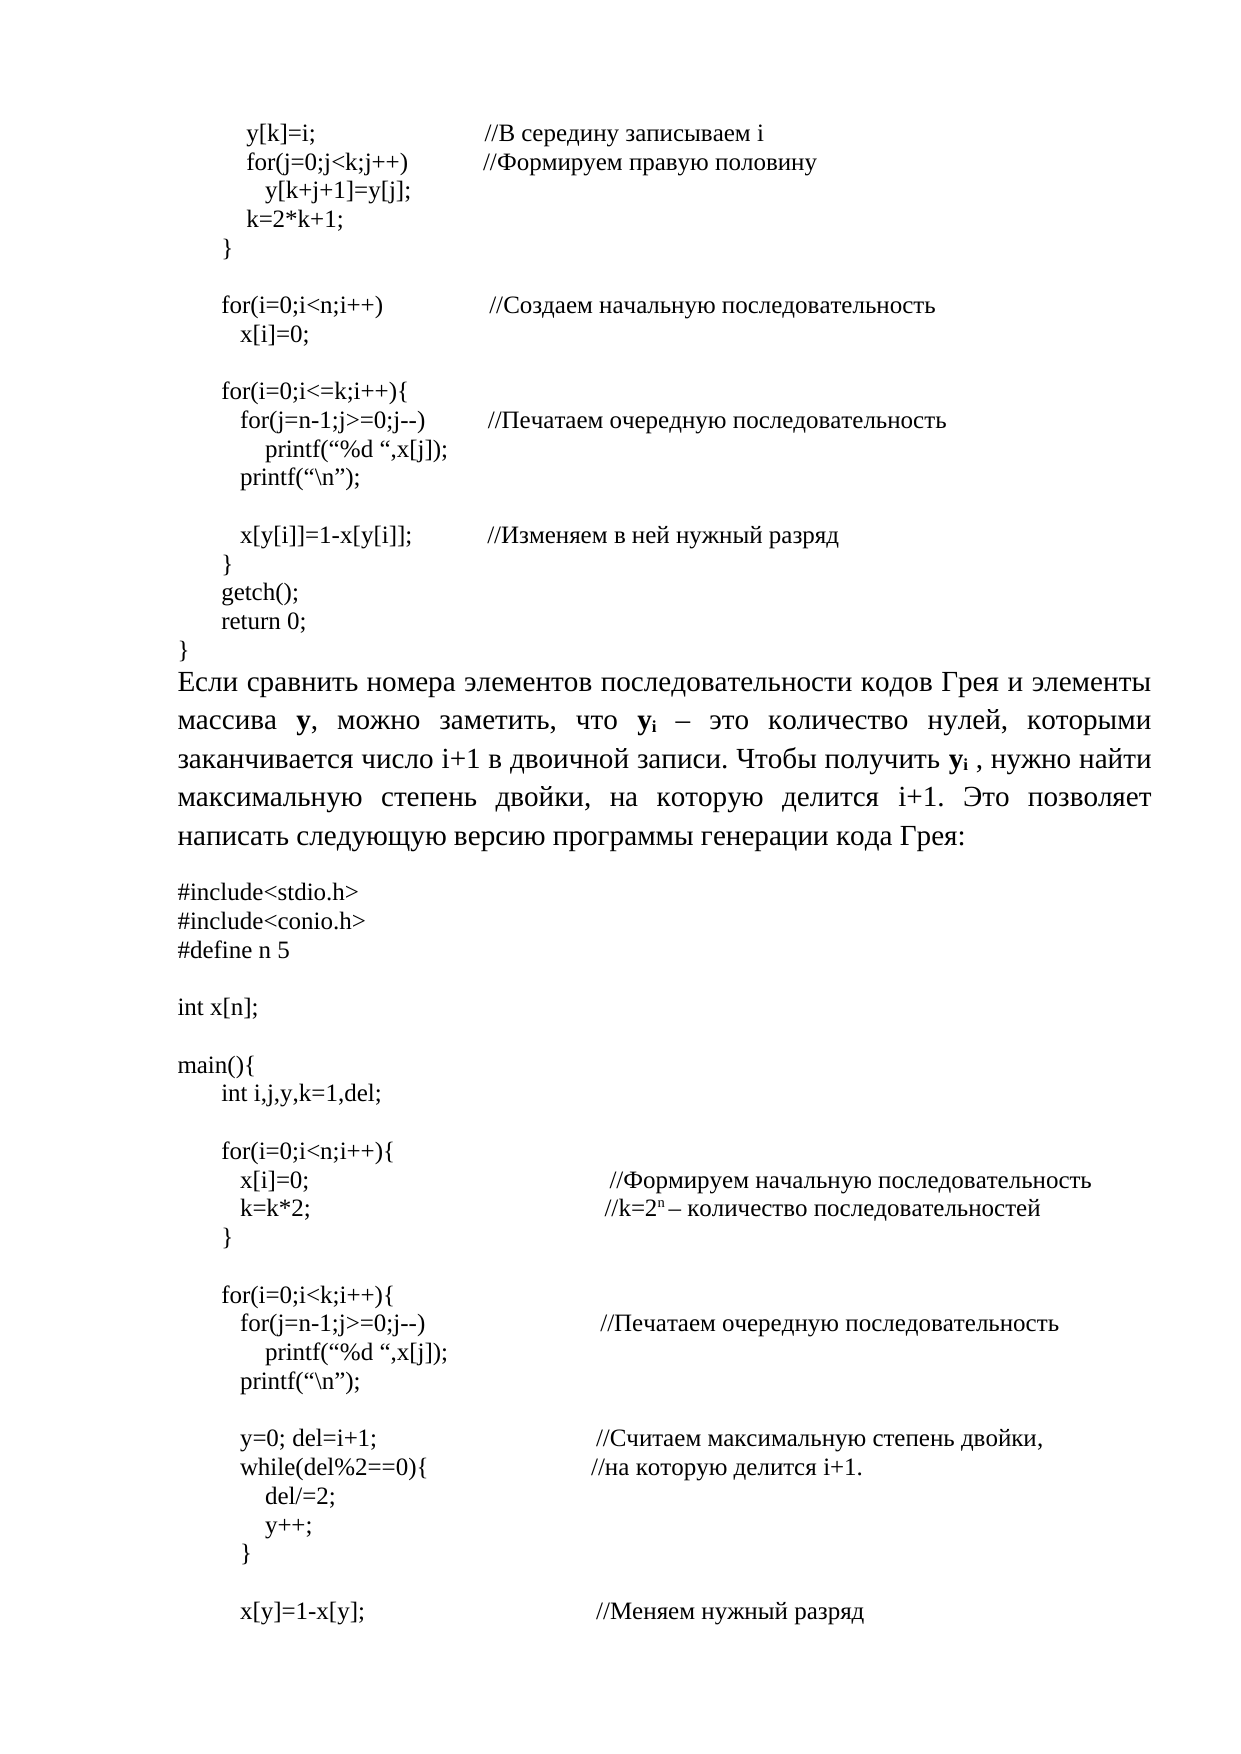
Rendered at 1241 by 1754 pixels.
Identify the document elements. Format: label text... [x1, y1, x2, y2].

text for(j=0;j<k;j++) //Формируем правую половину [177, 147, 1152, 176]
text x[i]=0; [177, 319, 1152, 347]
text x[i]=0; //Формируем начальную последовательность [177, 1165, 1152, 1193]
text } [177, 635, 1152, 664]
text k=k*2; //k=2n – количество последовательностей [177, 1193, 1152, 1222]
text y++; [177, 1510, 1152, 1538]
text #include<conio.h> [177, 906, 1152, 935]
text } [177, 549, 1152, 577]
text for(j=n-1;j>=0;j--) //Печатаем очередную последовательность [177, 1308, 1152, 1337]
text #define n 5 [177, 935, 1152, 963]
text int i,j,y,k=1,del; [177, 1078, 1152, 1107]
text y=0; del=i+1; //Считаем максимальную степень двойки, [177, 1423, 1152, 1452]
text for(i=0;i<n;i++){ [177, 1136, 1152, 1165]
text x[y]=1-x[y]; //Меняем нужный разряд [177, 1596, 1152, 1625]
text return 0; [177, 606, 1152, 635]
text } [177, 1222, 1152, 1251]
text for(i=0;i<=k;i++){ [177, 376, 1152, 405]
text k=2*k+1; [177, 204, 1152, 233]
text for(j=n-1;j>=0;j--) //Печатаем очередную последовательность [177, 405, 1152, 434]
text } [177, 233, 1152, 262]
text del/=2; [177, 1481, 1152, 1510]
text printf(“\n”); [177, 1366, 1152, 1395]
text main(){ [177, 1050, 1152, 1078]
text while(del%2==0){ //на которую делится i+1. [177, 1452, 1152, 1481]
text getch(); [177, 577, 1152, 606]
text int x[n]; [177, 992, 1152, 1021]
text Если сравнить номера элементов последовательности кодов Грея и элементы массива y, можно заметить, что yi – это количество нулей, которыми заканчивается число i+1 в двоичной записи. Чтобы получить yi , нужно найти максимальную степень двойки, на которую делится i+1. Это позволяет написать следующую версию программы генерации кода Грея: [177, 664, 1152, 851]
text printf(“%d “,x[j]); [177, 1337, 1152, 1366]
text printf(“%d “,x[j]); [177, 434, 1152, 462]
text x[y[i]]=1-x[y[i]]; //Изменяем в ней нужный разряд [177, 520, 1152, 549]
text } [177, 1538, 1152, 1567]
text printf(“\n”); [177, 462, 1152, 491]
text for(i=0;i<k;i++){ [177, 1280, 1152, 1308]
text #include<stdio.h> [177, 877, 1152, 906]
text y[k]=i; //В середину записываем i [177, 118, 1152, 147]
text for(i=0;i<n;i++) //Создаем начальную последовательность [177, 290, 1152, 319]
text y[k+j+1]=y[j]; [177, 176, 1152, 204]
